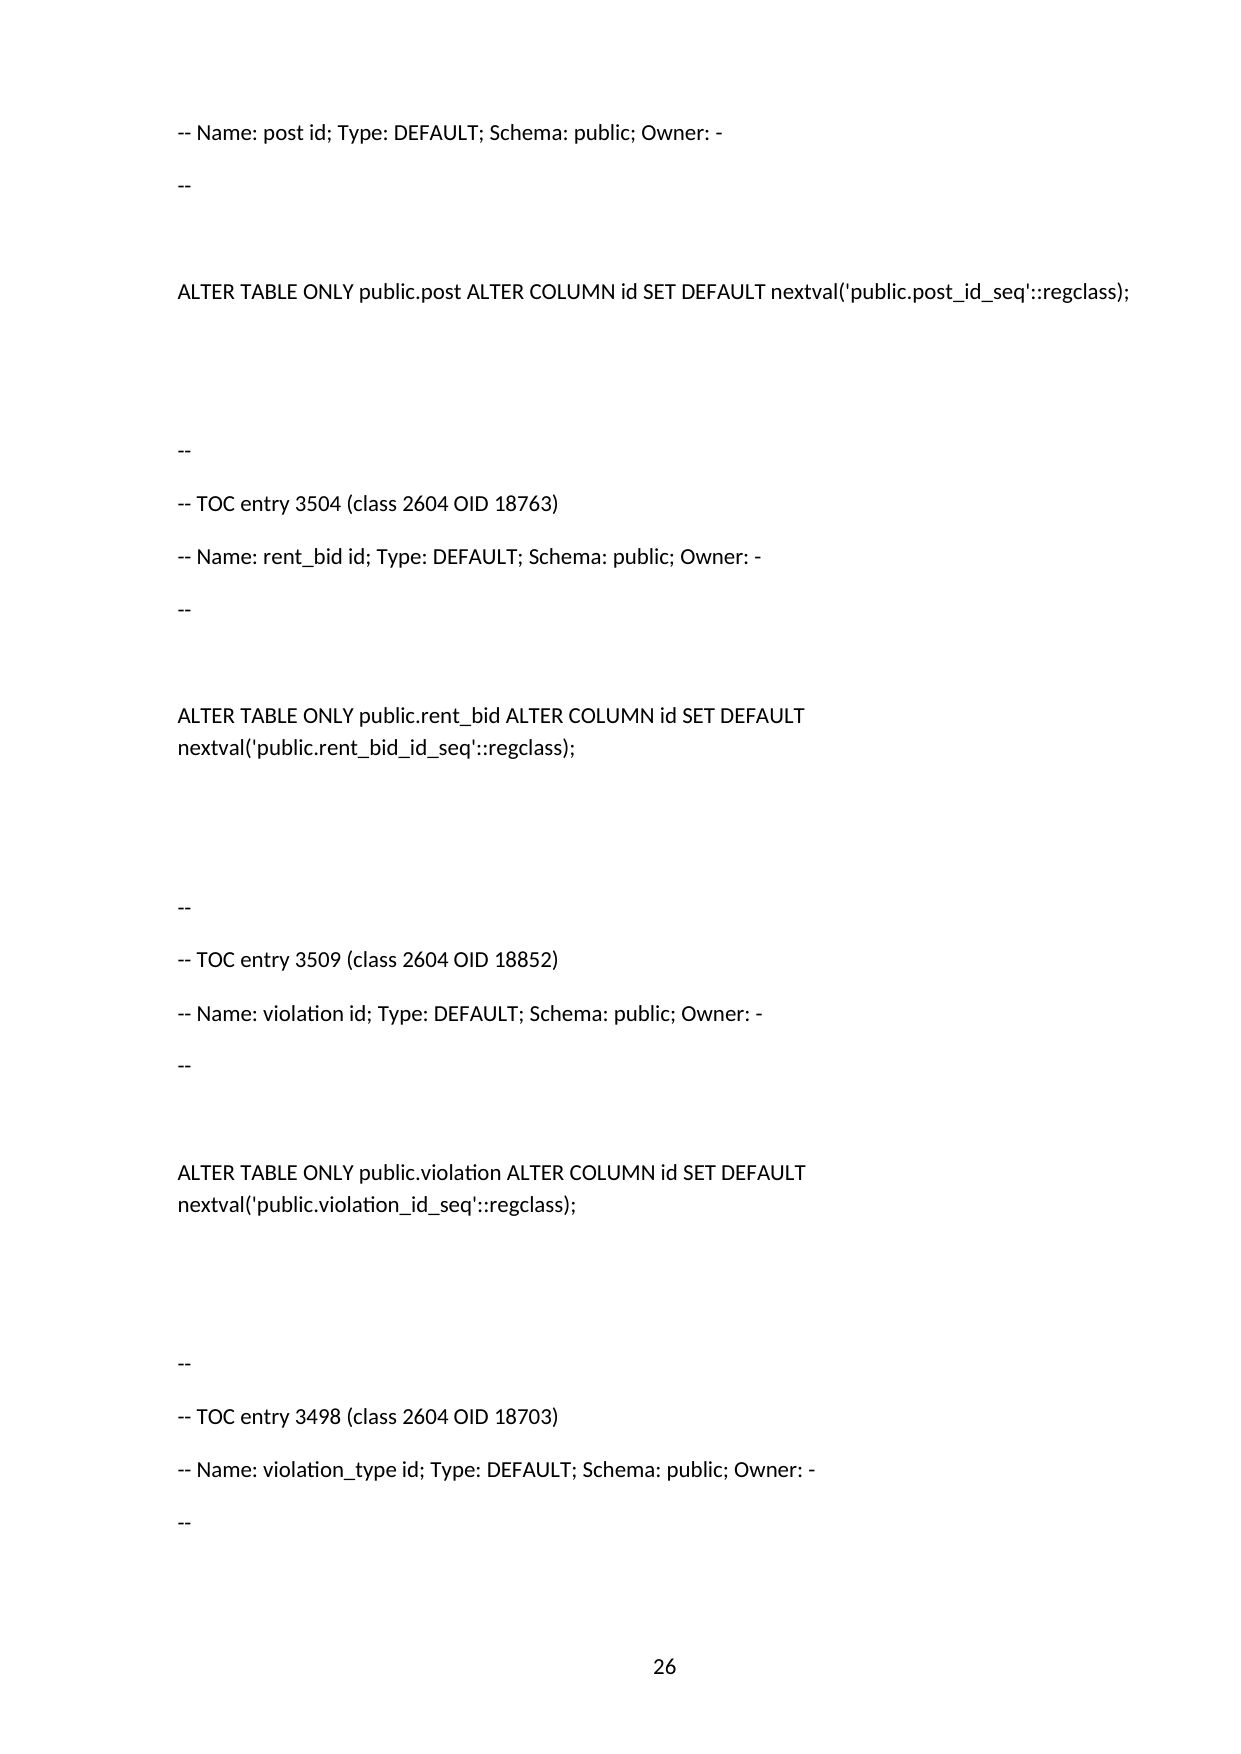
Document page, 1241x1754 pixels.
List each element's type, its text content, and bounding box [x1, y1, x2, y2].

text -- [177, 595, 1152, 623]
text -- Name: post id; Type: DEFAULT; Schema: public; Owner: - [177, 118, 1152, 146]
text -- TOC entry 3498 (class 2604 OID 18703) [177, 1402, 1152, 1430]
text -- [177, 1508, 1152, 1536]
text -- TOC entry 3509 (class 2604 OID 18852) [177, 946, 1152, 974]
text ALTER TABLE ONLY public.post ALTER COLUMN id SET DEFAULT nextval('public.post_id_seq'::regclass); [177, 277, 1152, 305]
text -- Name: violation_type id; Type: DEFAULT; Schema: public; Owner: - [177, 1455, 1152, 1483]
text -- [177, 436, 1152, 464]
text ALTER TABLE ONLY public.violation ALTER COLUMN id SET DEFAULT nextval('public.violation_id_seq'::regclass); [177, 1158, 1152, 1218]
text -- Name: violation id; Type: DEFAULT; Schema: public; Owner: - [177, 999, 1152, 1027]
text -- TOC entry 3504 (class 2604 OID 18763) [177, 489, 1152, 517]
text -- [177, 1052, 1152, 1080]
text ALTER TABLE ONLY public.rent_bid ALTER COLUMN id SET DEFAULT nextval('public.rent_bid_id_seq'::regclass); [177, 701, 1152, 762]
text -- [177, 171, 1152, 199]
text -- [177, 1349, 1152, 1377]
text -- [177, 893, 1152, 921]
text -- Name: rent_bid id; Type: DEFAULT; Schema: public; Owner: - [177, 542, 1152, 570]
